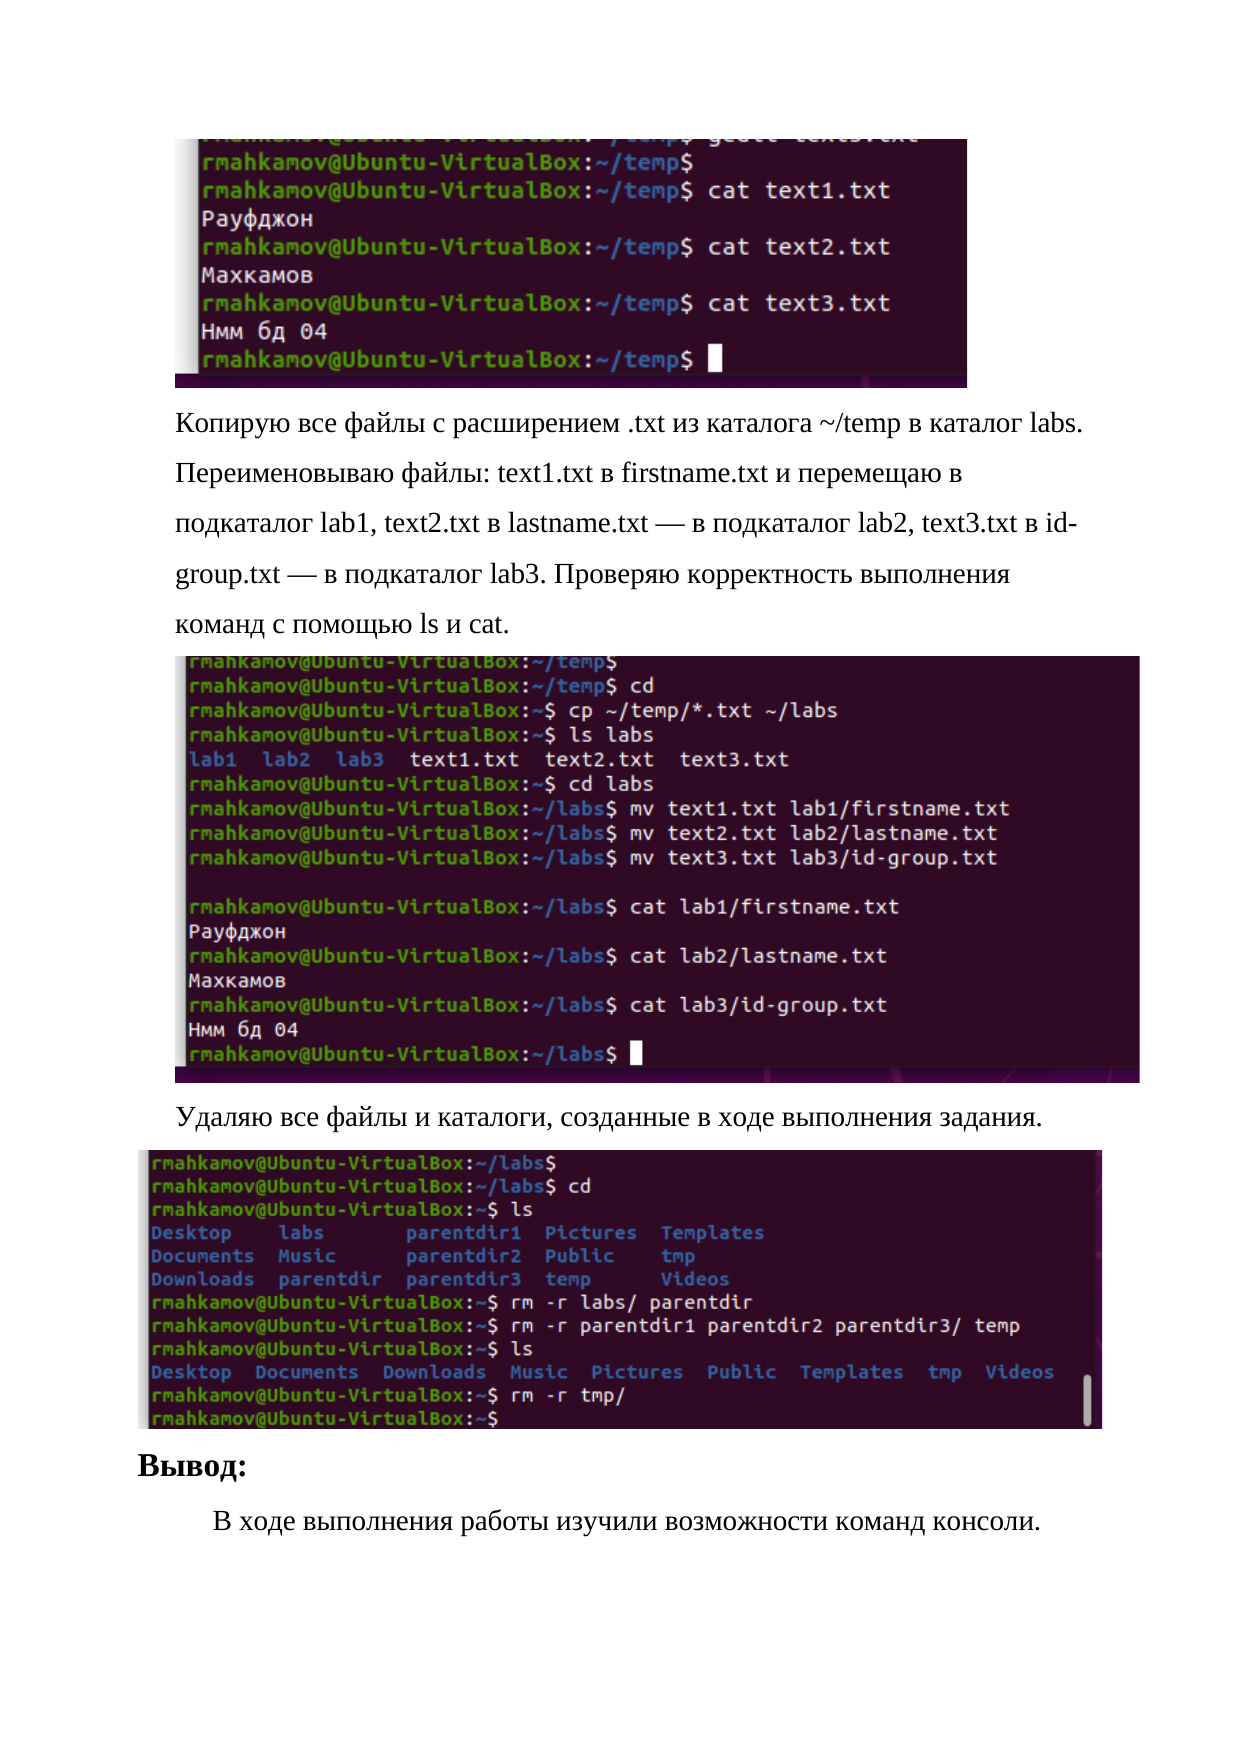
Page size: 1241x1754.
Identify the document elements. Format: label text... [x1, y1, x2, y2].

picture [175, 139, 968, 388]
subtitle Вывод: [137, 1446, 1103, 1484]
picture [137, 1150, 1103, 1429]
picture [175, 656, 1140, 1083]
text Удаляю все файлы и каталоги, созданные в ходе выполнения задания. [175, 1099, 1103, 1133]
text В ходе выполнения работы изучили возможности команд консоли. [137, 1503, 1103, 1537]
text Копирую все файлы с расширением .txt из каталога ~/temp в каталог labs. Переименовываю файлы: text1.txt в firstname.txt и перемещаю в подкаталог lab1, text2.txt в lastname.txt — в подкаталог lab2, text3.txt в id-group.txt — в подкаталог lab3. Проверяю корректность выполнения команд с помощью ls и cat. [175, 405, 1103, 639]
